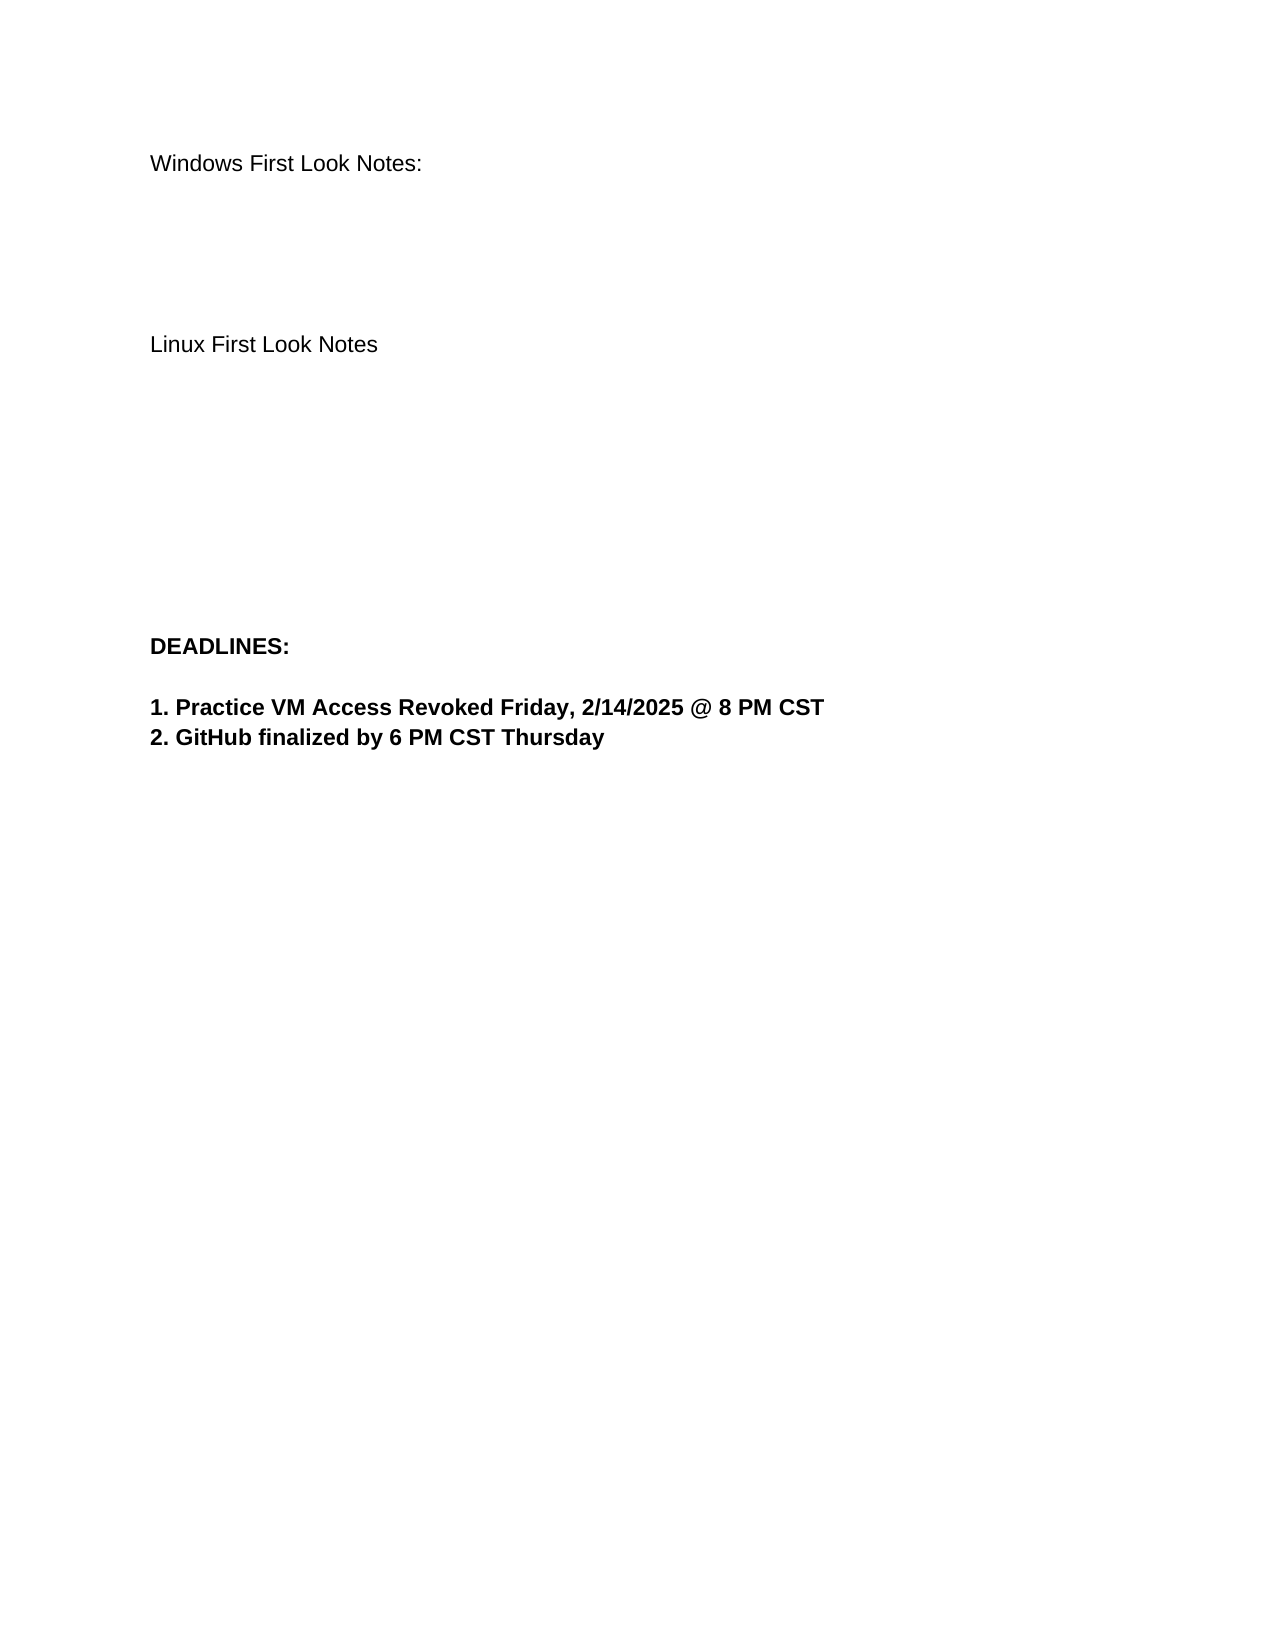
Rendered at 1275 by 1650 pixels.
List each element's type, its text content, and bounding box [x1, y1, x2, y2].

text Windows First Look Notes: [150, 150, 1125, 207]
text DEADLINES: 1. Practice VM Access Revoked Friday, 2/14/2025 @ 8 PM CST [150, 633, 1125, 720]
text 2. GitHub finalized by 6 PM CST Thursday [150, 724, 1125, 750]
text Linux First Look Notes [150, 331, 1125, 358]
